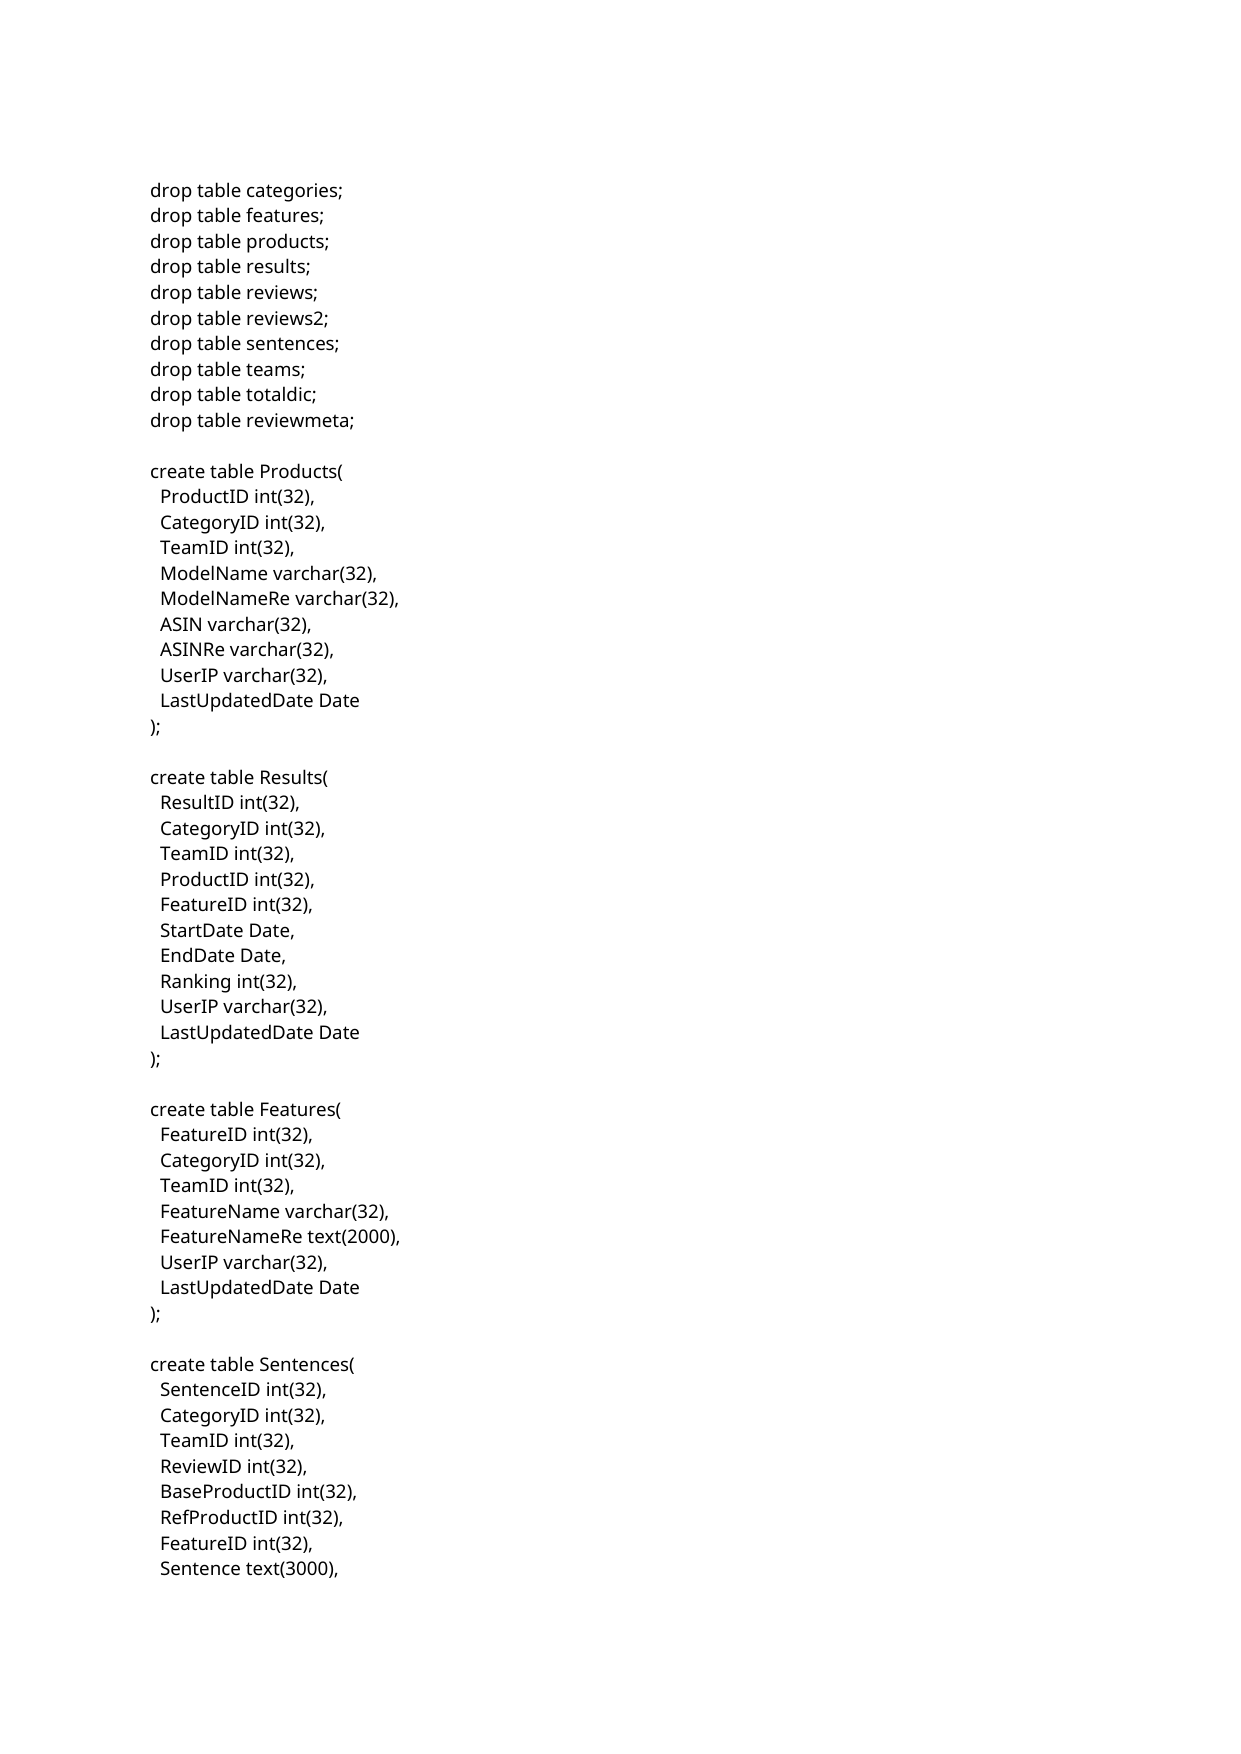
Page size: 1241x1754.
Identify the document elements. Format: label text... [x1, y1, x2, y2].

text ); [150, 713, 1090, 739]
text ); [150, 1045, 1090, 1070]
text ModelName varchar(32), [150, 560, 1090, 586]
text UserIP varchar(32), [150, 994, 1090, 1019]
text create table Products( [150, 458, 1090, 483]
text ResultID int(32), [150, 790, 1090, 815]
text CategoryID int(32), [150, 1147, 1090, 1172]
text ReviewID int(32), [150, 1453, 1090, 1479]
text drop table results; [150, 254, 1090, 279]
text drop table categories; [150, 177, 1090, 203]
text Sentence text(3000), [150, 1555, 1090, 1581]
text FeatureNameRe text(2000), [150, 1223, 1090, 1249]
text CategoryID int(32), [150, 509, 1090, 534]
text FeatureName varchar(32), [150, 1198, 1090, 1223]
text LastUpdatedDate Date [150, 1019, 1090, 1045]
text ModelNameRe varchar(32), [150, 586, 1090, 611]
text TeamID int(32), [150, 1428, 1090, 1453]
text FeatureID int(32), [150, 1121, 1090, 1147]
text TeamID int(32), [150, 841, 1090, 866]
text UserIP varchar(32), [150, 1249, 1090, 1274]
text drop table products; [150, 228, 1090, 254]
text TeamID int(32), [150, 1172, 1090, 1198]
text LastUpdatedDate Date [150, 1274, 1090, 1300]
text create table Results( [150, 764, 1090, 790]
text ASINRe varchar(32), [150, 637, 1090, 662]
text drop table teams; [150, 356, 1090, 381]
text ); [150, 1300, 1090, 1326]
text BaseProductID int(32), [150, 1479, 1090, 1504]
text TeamID int(32), [150, 534, 1090, 560]
text RefProductID int(32), [150, 1504, 1090, 1530]
text drop table totaldic; [150, 381, 1090, 407]
text UserIP varchar(32), [150, 662, 1090, 688]
text drop table reviewmeta; [150, 407, 1090, 432]
text ProductID int(32), [150, 866, 1090, 892]
text drop table sentences; [150, 330, 1090, 356]
text create table Features( [150, 1096, 1090, 1121]
text SentenceID int(32), [150, 1377, 1090, 1402]
text drop table reviews; [150, 279, 1090, 305]
text ASIN varchar(32), [150, 611, 1090, 637]
text FeatureID int(32), [150, 892, 1090, 917]
text create table Sentences( [150, 1351, 1090, 1377]
text drop table features; [150, 203, 1090, 228]
text drop table reviews2; [150, 305, 1090, 330]
text CategoryID int(32), [150, 1402, 1090, 1428]
text ProductID int(32), [150, 483, 1090, 509]
text FeatureID int(32), [150, 1530, 1090, 1555]
text Ranking int(32), [150, 968, 1090, 994]
text CategoryID int(32), [150, 815, 1090, 841]
text StartDate Date, [150, 917, 1090, 943]
text LastUpdatedDate Date [150, 688, 1090, 713]
text EndDate Date, [150, 943, 1090, 968]
